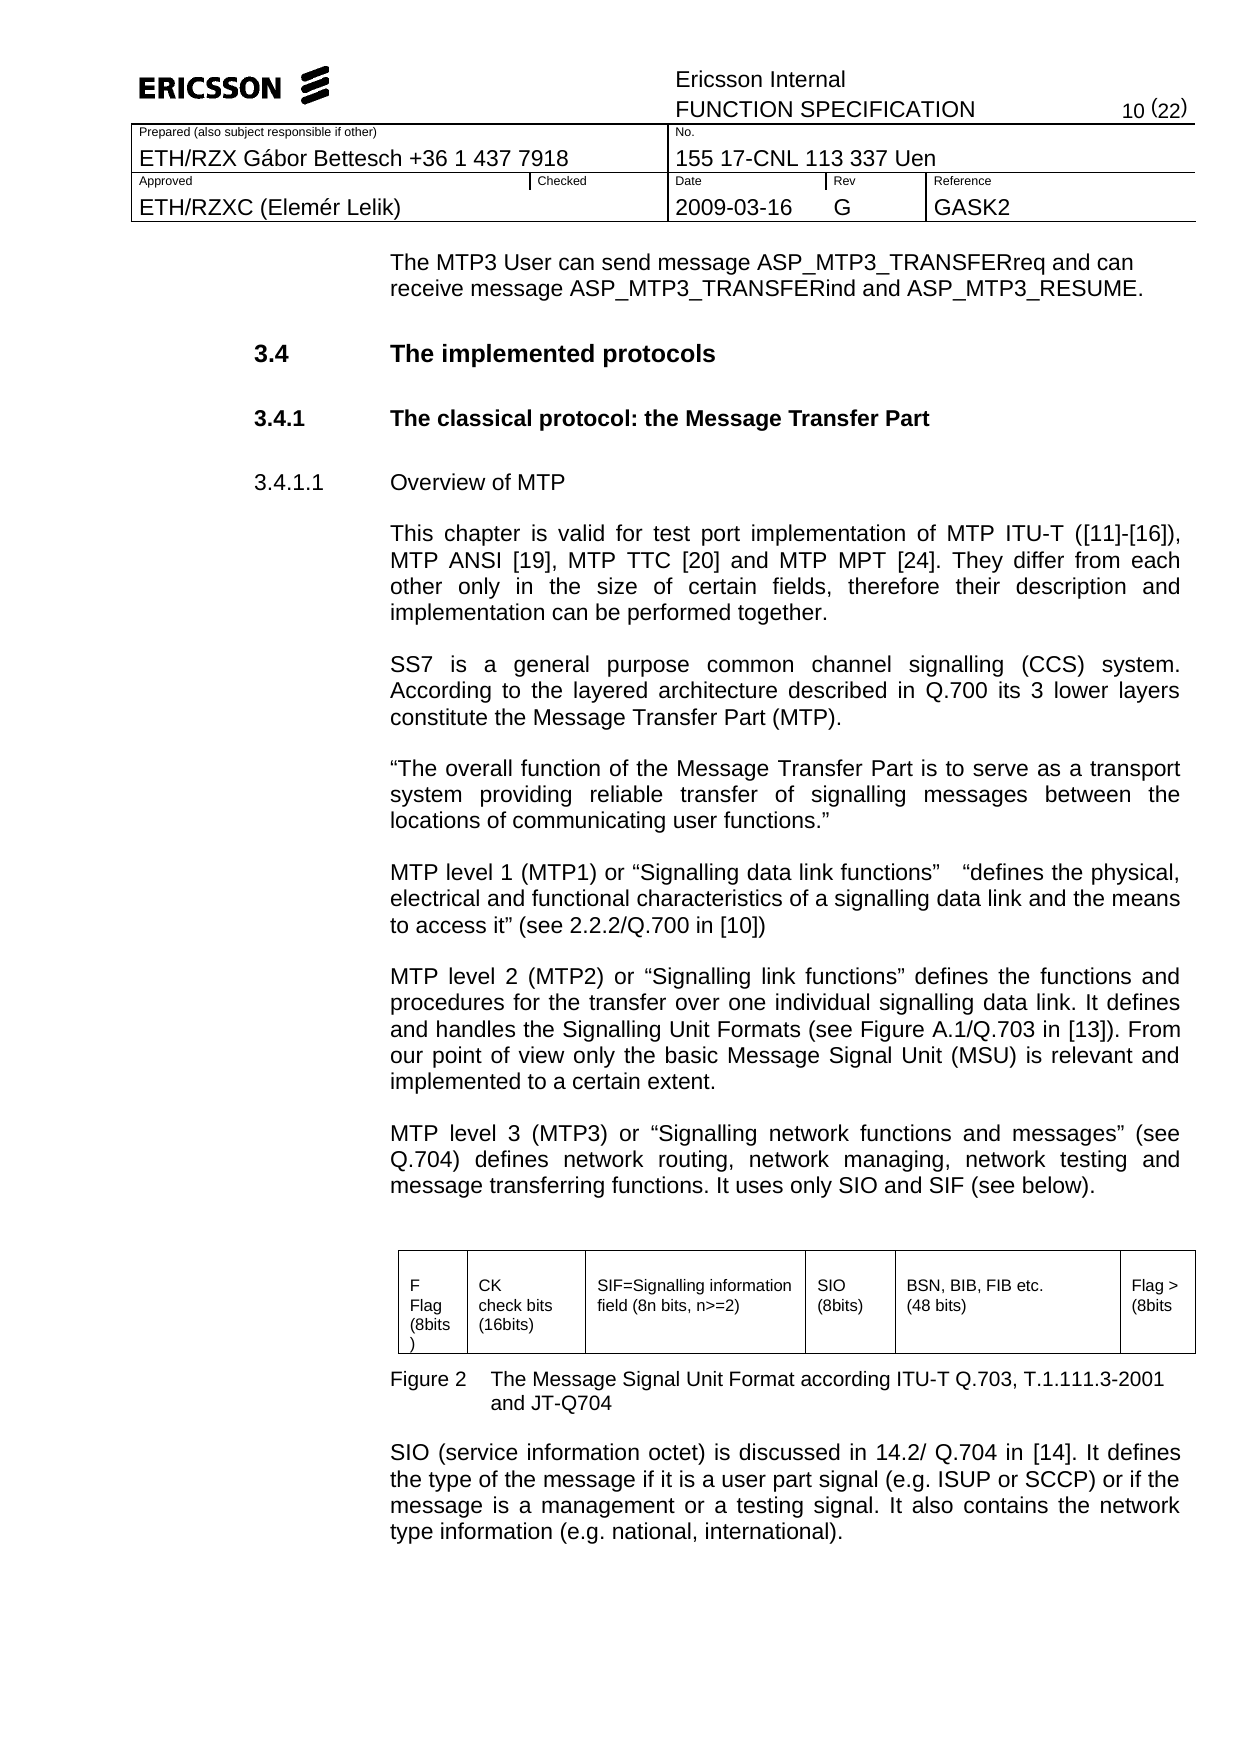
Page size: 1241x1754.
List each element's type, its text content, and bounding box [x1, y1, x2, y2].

table_header CK check bits (16bits) [468, 1251, 585, 1353]
text The MTP3 User can send message ASP_MTP3_TRANSFERreq and can receive message ASP_MTP3_TRANSFERind and ASP_MTP3_RESUME. [390, 249, 1181, 301]
text SIO (service information octet) is discussed in 14.2/ Q.704 in [14]. It defines the type of the message if it is a user part signal (e.g. ISUP or SCCP) or if the message is a management or a testing signal. It also contains the network type information (e.g. national, international). [390, 1439, 1181, 1545]
text Figure 2 The Message Signal Unit Format according ITU-T Q.703, T.1.111.3-2001 and JT-Q704 [390, 1366, 1181, 1414]
table_header Flag > (8bits [1121, 1251, 1195, 1353]
subtitle Overview of MTP [254, 469, 1181, 495]
table_header F Flag (8bits) [399, 1251, 467, 1353]
table_header SIO (8bits) [806, 1251, 895, 1353]
subtitle The implemented protocols [254, 339, 1181, 368]
table_header SIF=Signalling information field (8n bits, n>=2) [586, 1251, 805, 1353]
text MTP level 1 (MTP1) or “Signalling data link functions” “defines the physical, electrical and functional characteristics of a signalling data link and the means to access it” (see 2.2.2/Q.700 in [10]) [390, 859, 1181, 938]
picture [138, 66, 329, 105]
text This chapter is valid for test port implementation of MTP ITU-T ([11]-[16]), MTP ANSI [19], MTP TTC [20] and MTP MPT [24]. They differ from each other only in the size of certain fields, therefore their description and implementation can be performed together. [390, 520, 1181, 626]
text SS7 is a general purpose common channel signalling (CCS) system. According to the layered architecture described in Q.700 its 3 lower layers constitute the Message Transfer Part (MTP). [390, 651, 1181, 730]
text “The overall function of the Message Transfer Part is to serve as a transport system providing reliable transfer of signalling messages between the locations of communicating user functions.” [390, 755, 1181, 834]
text MTP level 2 (MTP2) or “Signalling link functions” defines the functions and procedures for the transfer over one individual signalling data link. It defines and handles the Signalling Unit Formats (see Figure A.1/Q.703 in [13]). From our point of view only the basic Message Signal Unit (MSU) is relevant and implemented to a certain extent. [390, 963, 1181, 1095]
table_header BSN, BIB, FIB etc. (48 bits) [896, 1251, 1120, 1353]
text MTP level 3 (MTP3) or “Signalling network functions and messages” (see Q.704) defines network routing, network managing, network testing and message transferring functions. It uses only SIO and SIF (see below). [390, 1120, 1181, 1199]
subtitle The classical protocol: the Message Transfer Part [254, 405, 1181, 431]
